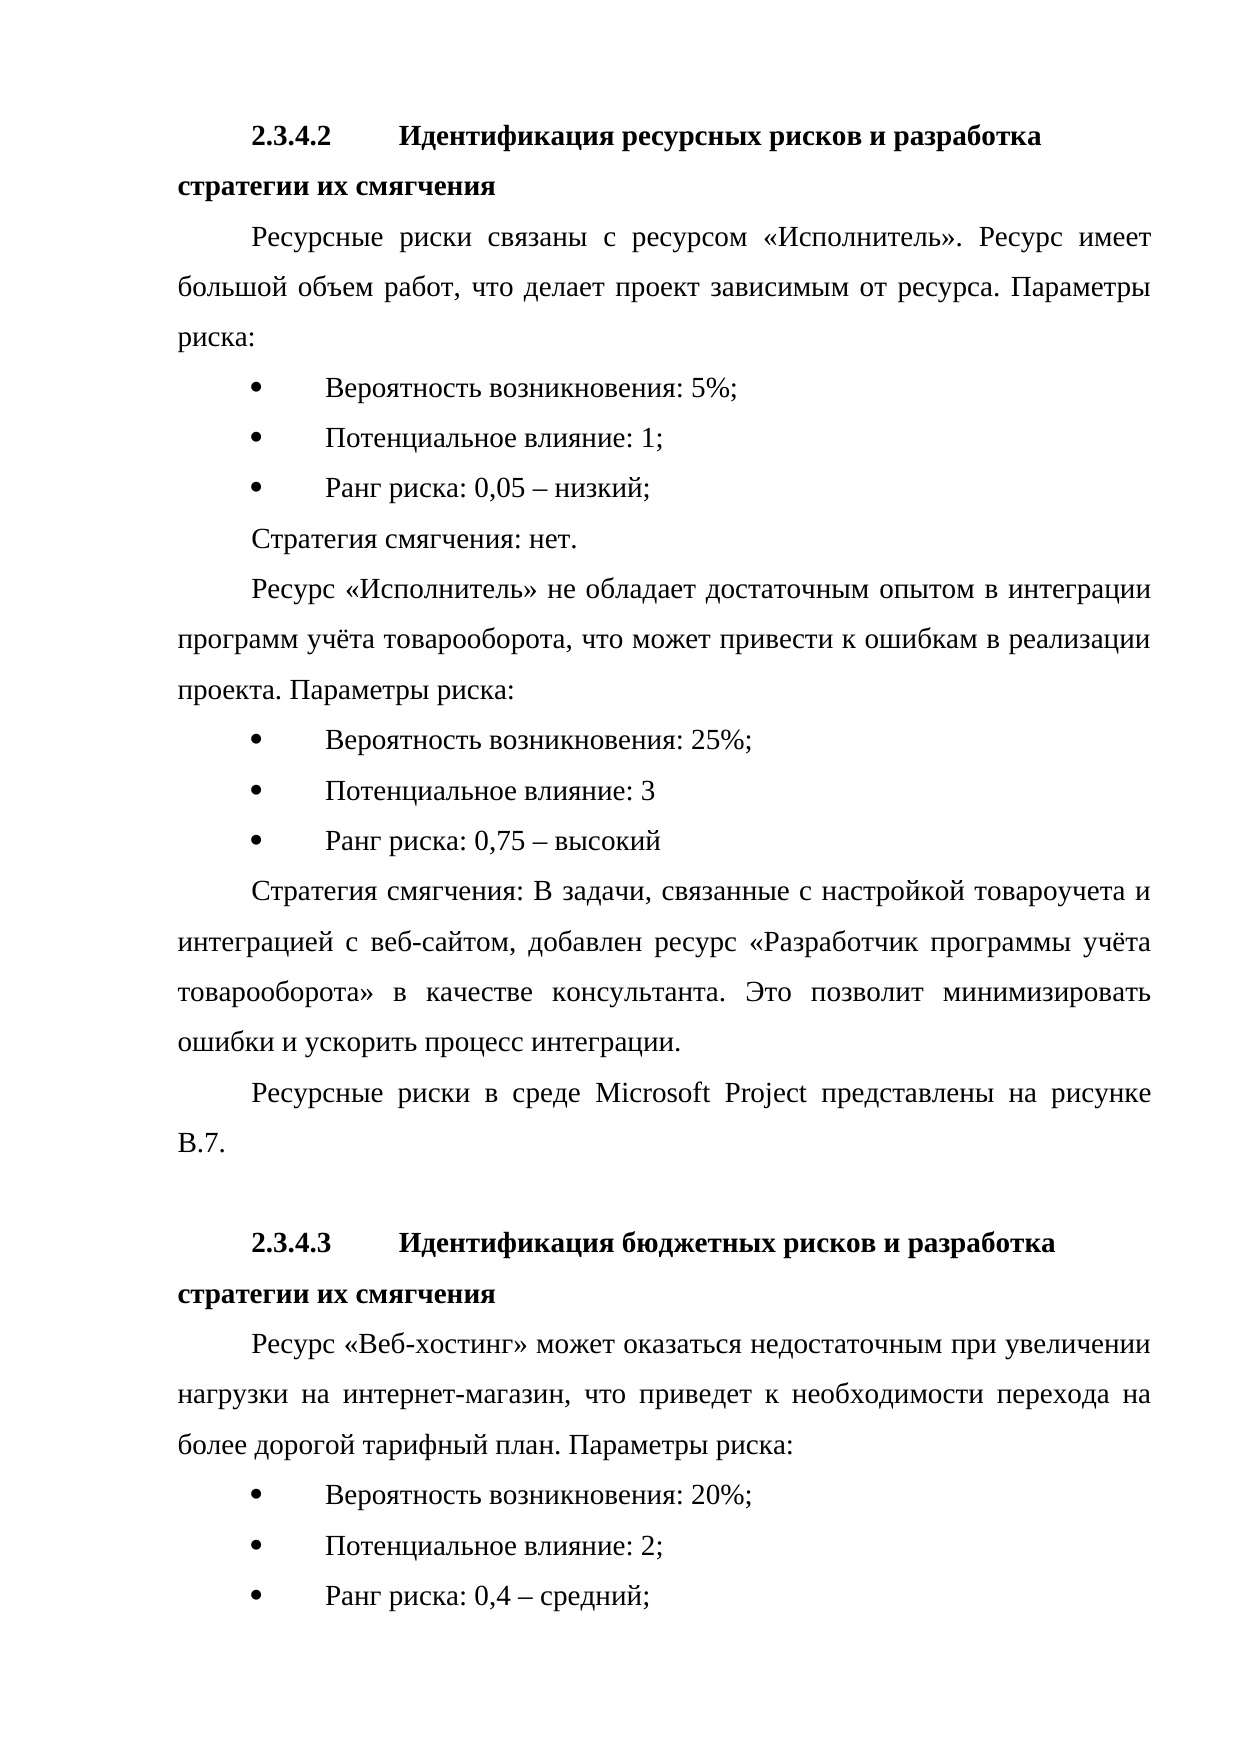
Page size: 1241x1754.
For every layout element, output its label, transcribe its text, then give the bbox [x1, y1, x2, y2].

list Идентификация бюджетных рисков и разработка стратегии их смягчения [177, 1226, 1152, 1309]
list Ранг риска: 0,4 – средний; [177, 1578, 1152, 1612]
list Ранг риска: 0,05 – низкий; [177, 471, 1152, 504]
list Ранг риска: 0,75 – высокий [177, 823, 1152, 857]
list Идентификация ресурсных рисков и разработка стратегии их смягчения [177, 118, 1152, 202]
list Потенциальное влияние: 3 [177, 773, 1152, 806]
list Потенциальное влияние: 2; [177, 1528, 1152, 1561]
list Вероятность возникновения: 5%; [177, 370, 1152, 403]
text Ресурс «Веб-хостинг» может оказаться недостаточным при увеличении нагрузки на интернет-магазин, что приведет к необходимости перехода на более дорогой тарифный план. Параметры риска: [177, 1326, 1152, 1460]
text Ресурсные риски связаны с ресурсом «Исполнитель». Ресурс имеет большой объем работ, что делает проект зависимым от ресурса. Параметры риска: [177, 219, 1152, 353]
list Потенциальное влияние: 1; [177, 420, 1152, 454]
text Ресурсные риски в среде Microsoft Project представлены на рисунке В.7. [177, 1075, 1152, 1158]
text Стратегия смягчения: нет. [177, 521, 1152, 554]
text Ресурс «Исполнитель» не обладает достаточным опытом в интеграции программ учёта товарооборота, что может привести к ошибкам в реализации проекта. Параметры риска: [177, 571, 1152, 705]
text Стратегия смягчения: В задачи, связанные с настройкой товароучета и интеграцией с веб-сайтом, добавлен ресурс «Разработчик программы учёта товарооборота» в качестве консультанта. Это позволит минимизировать ошибки и ускорить процесс интеграции. [177, 873, 1152, 1058]
list Вероятность возникновения: 25%; [177, 722, 1152, 756]
list Вероятность возникновения: 20%; [177, 1477, 1152, 1511]
